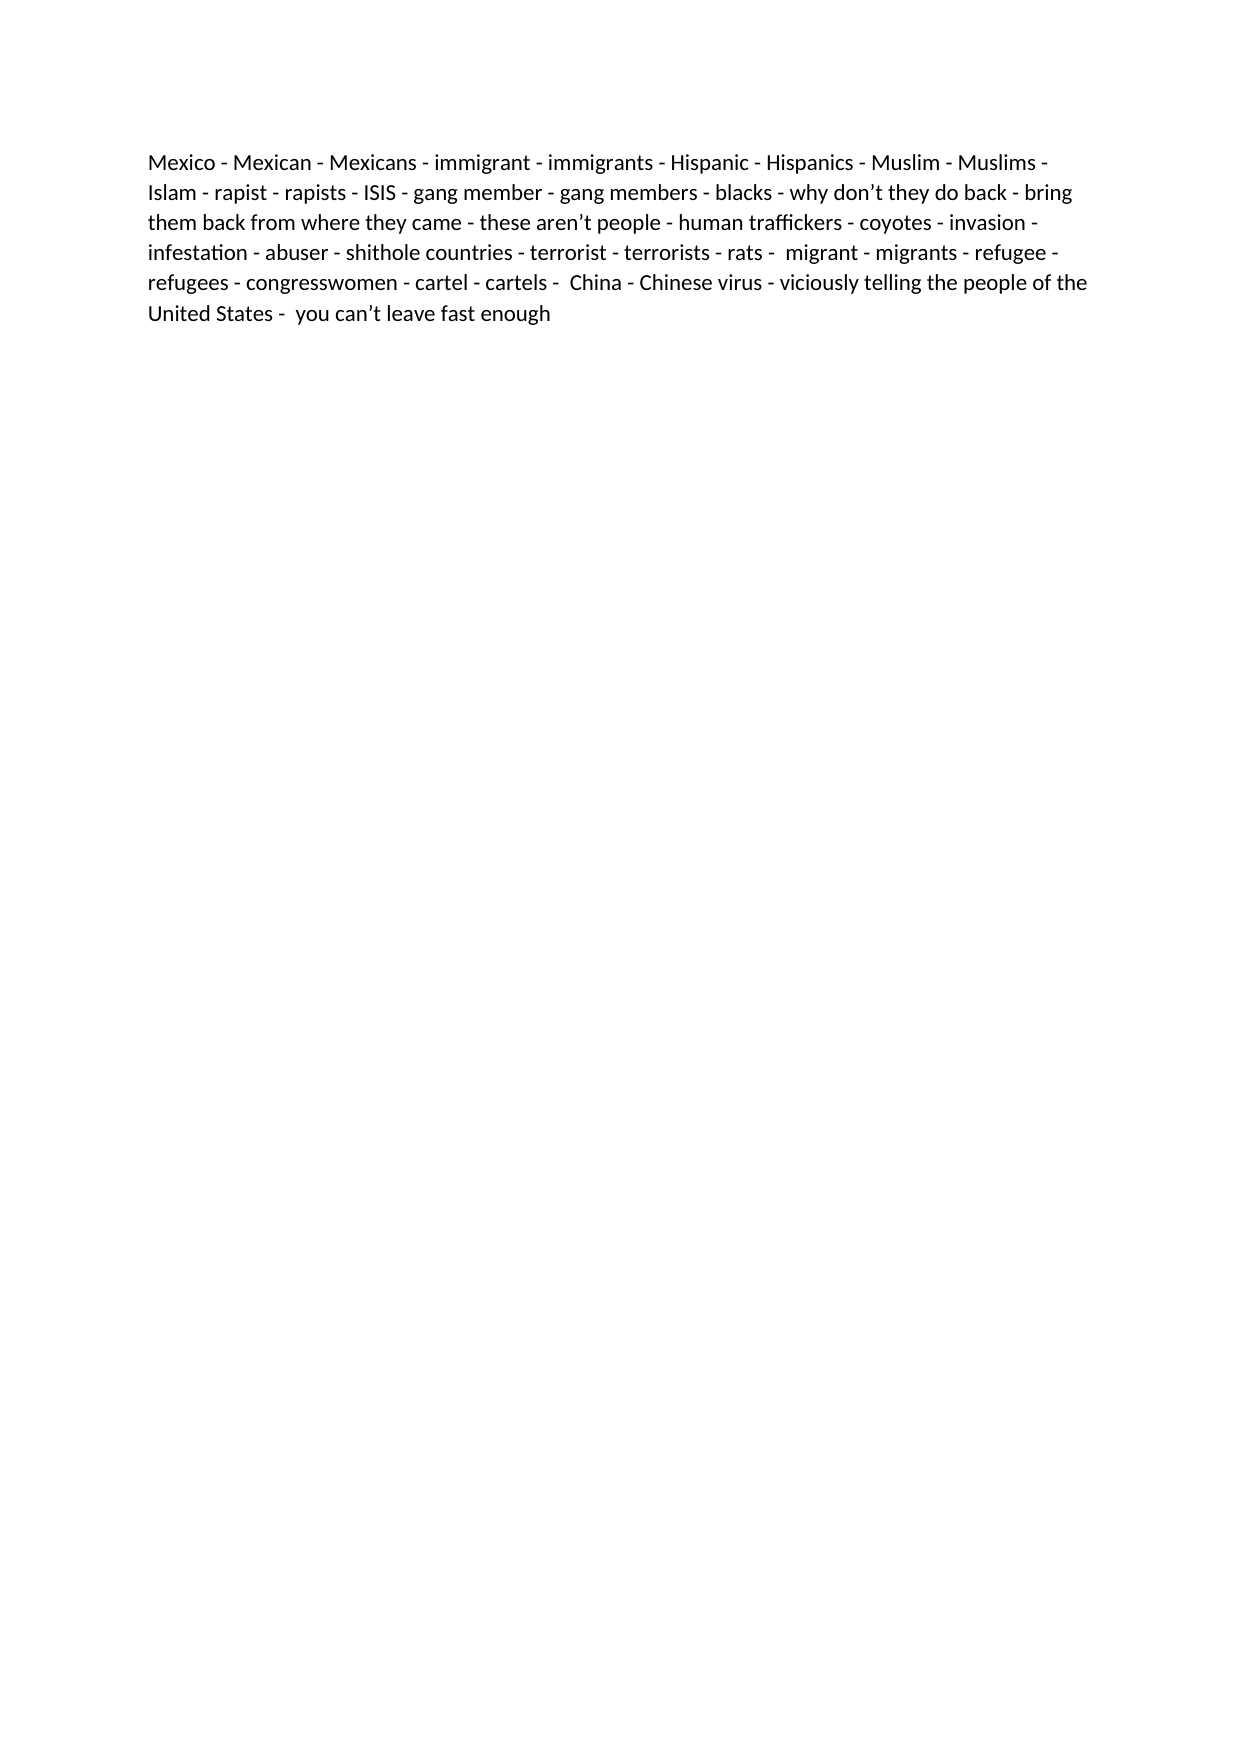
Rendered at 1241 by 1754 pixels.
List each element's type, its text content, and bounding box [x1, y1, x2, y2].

text Mexico - Mexican - Mexicans - immigrant - immigrants - Hispanic - Hispanics - Muslim - Muslims - Islam - rapist - rapists - ISIS - gang member - gang members - blacks - why don’t they do back - bring them back from where they came - these aren’t people - human traffickers - coyotes - invasion - infestation - abuser - shithole countries - terrorist - terrorists - rats - migrant - migrants - refugee - refugees - congresswomen - cartel - cartels - China - Chinese virus - viciously telling the people of the United States - you can’t leave fast enough [148, 148, 1093, 327]
